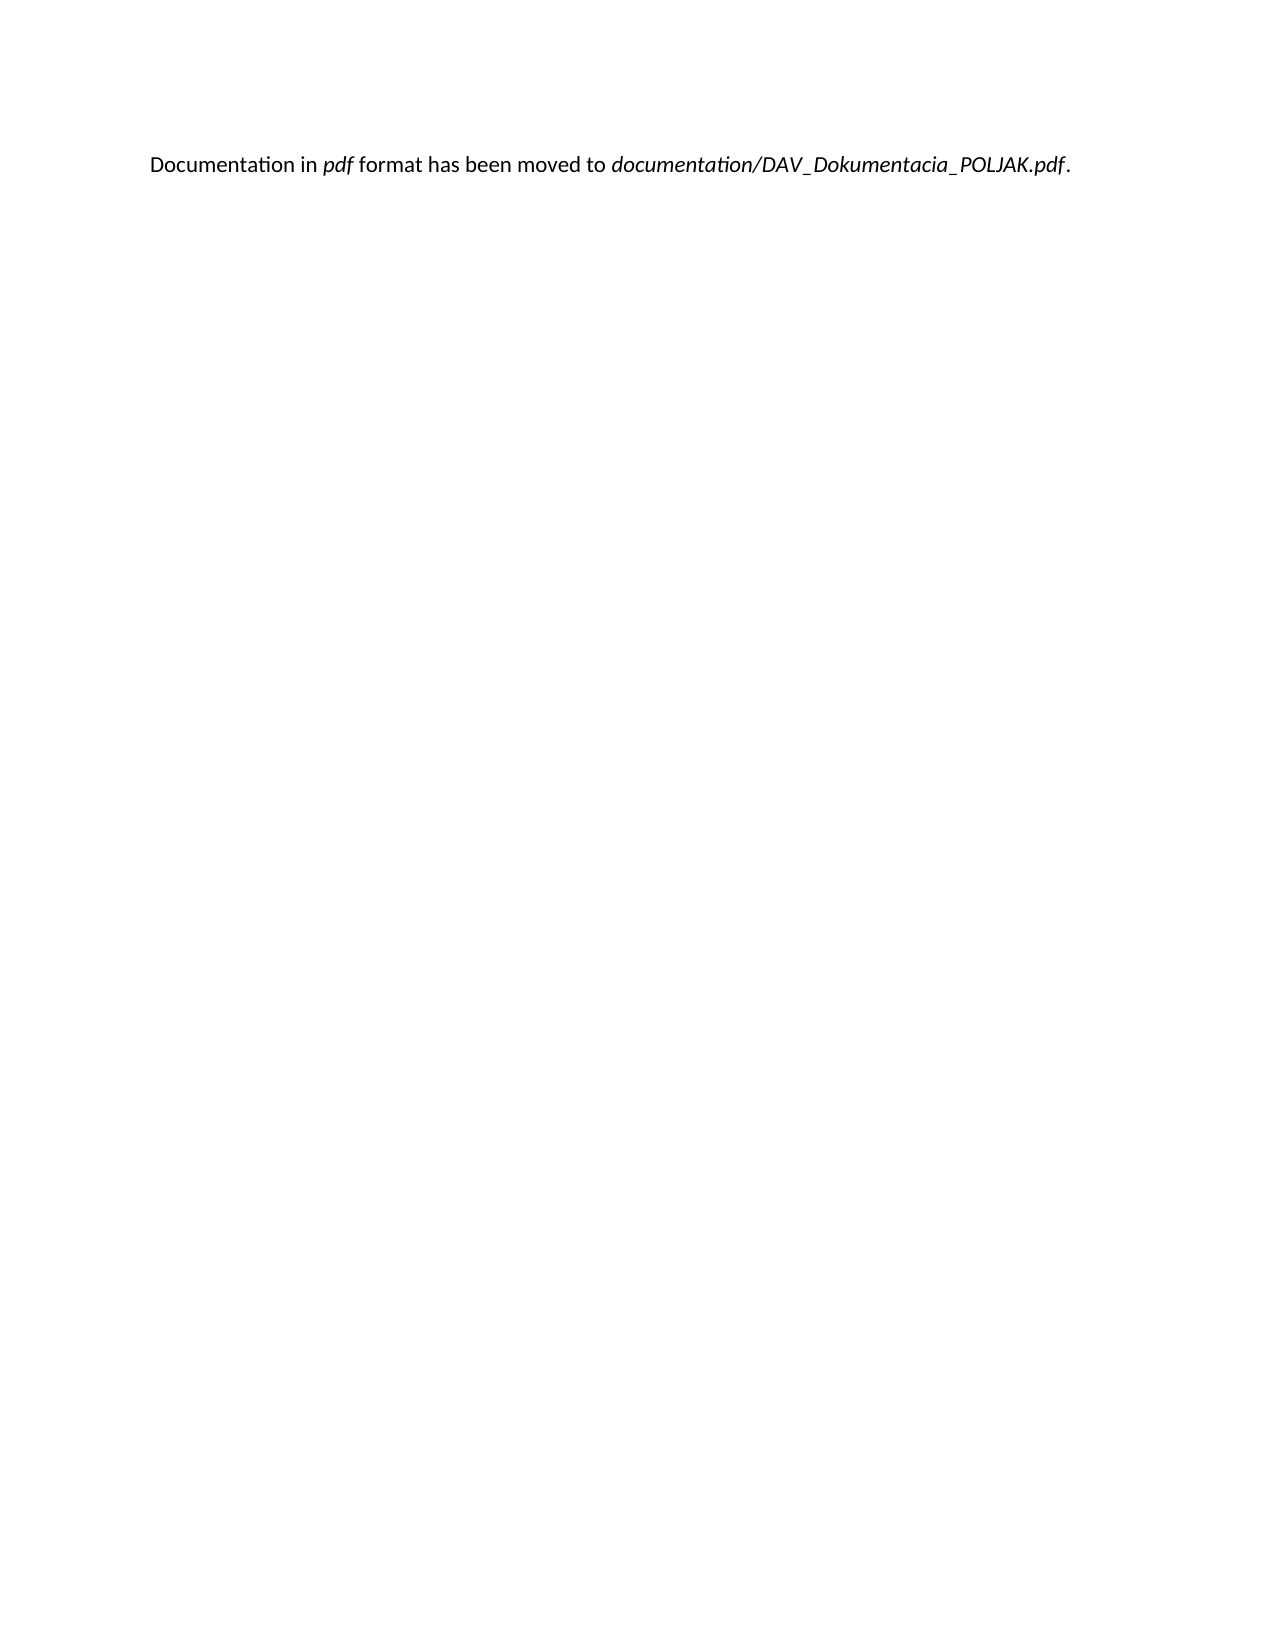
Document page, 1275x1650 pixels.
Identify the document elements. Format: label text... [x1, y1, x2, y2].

text Documentation in pdf format has been moved to documentation/DAV_Dokumentacia_POLJAK.pdf. [150, 150, 1125, 178]
